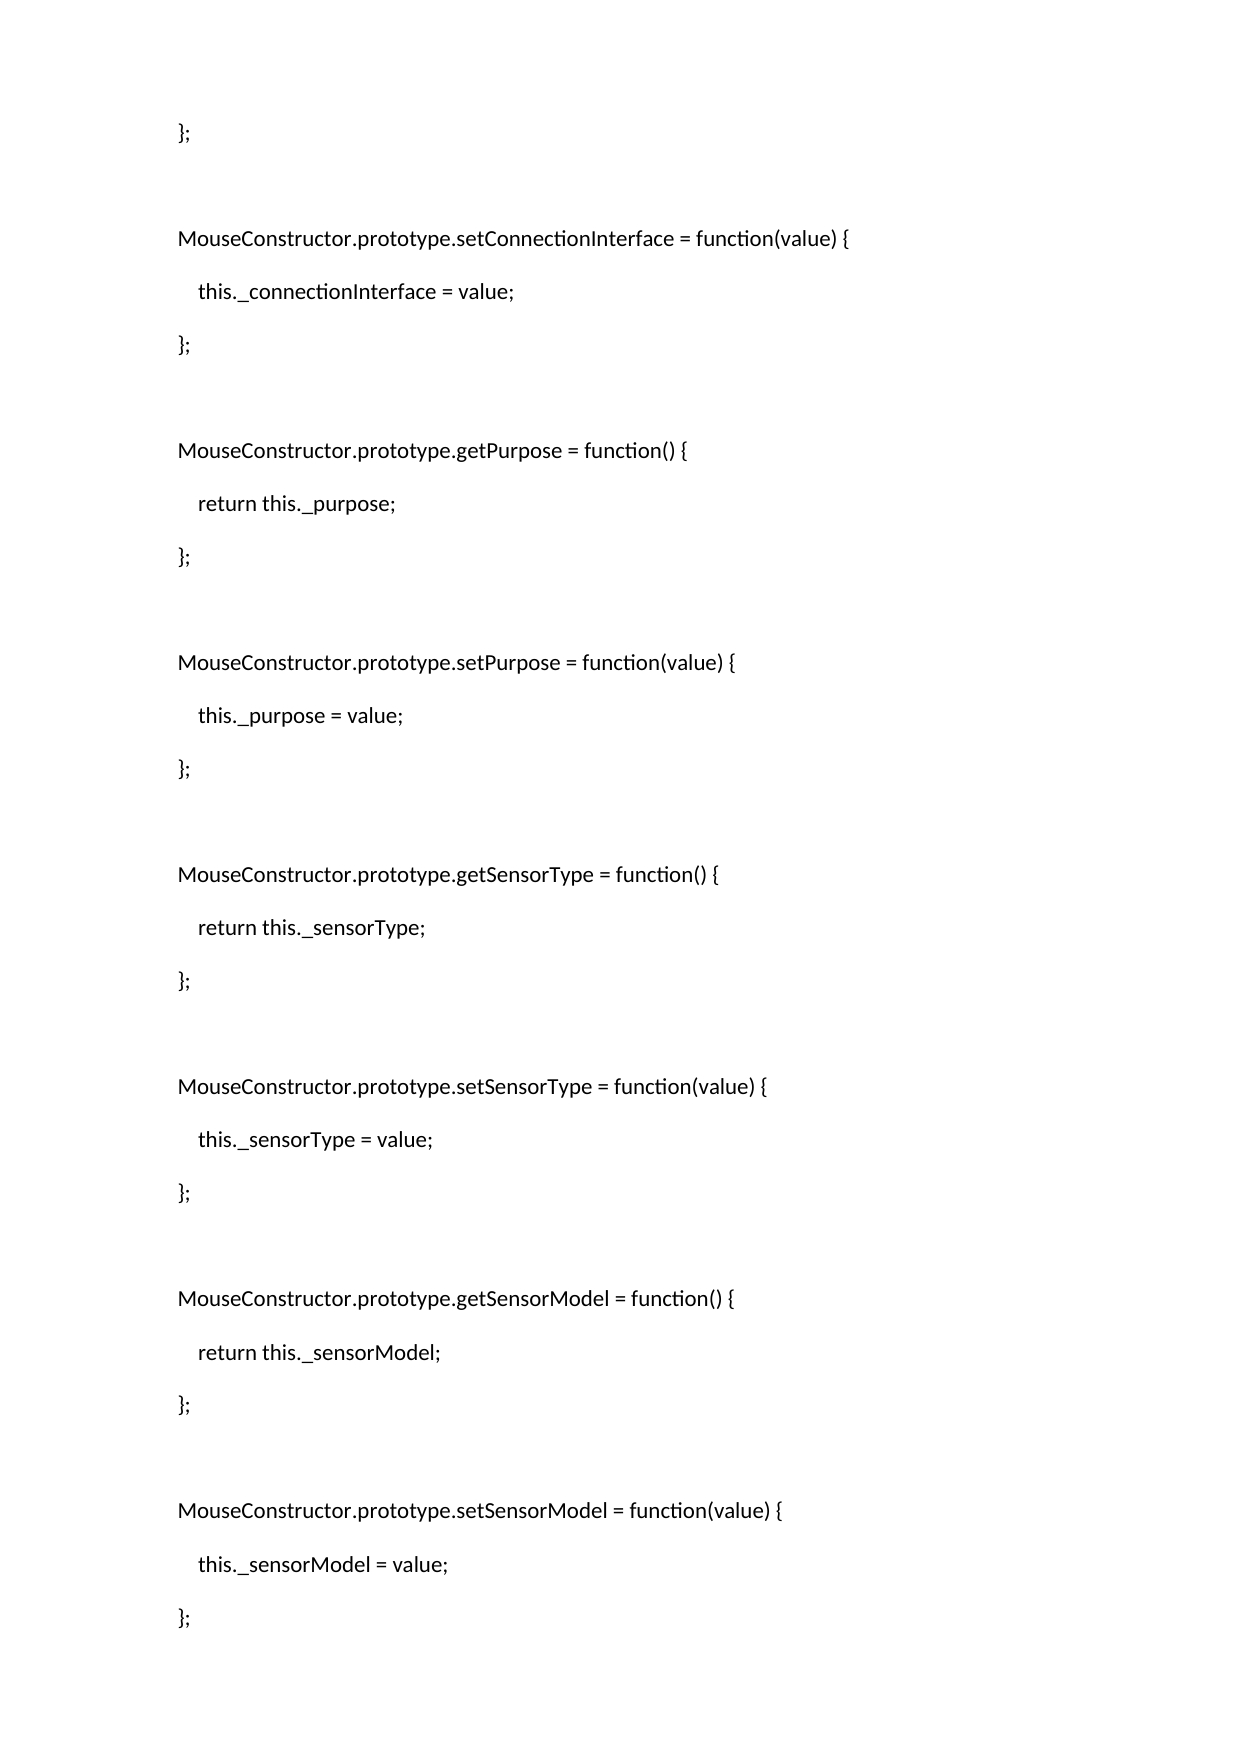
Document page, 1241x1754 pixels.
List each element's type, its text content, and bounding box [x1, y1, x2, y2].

text }; [177, 118, 1152, 146]
text }; [177, 1391, 1152, 1419]
text return this._sensorType; [177, 913, 1152, 941]
text this._purpose = value; [177, 701, 1152, 729]
text this._connectionInterface = value; [177, 277, 1152, 305]
text MouseConstructor.prototype.setPurpose = function(value) { [177, 648, 1152, 676]
text this._sensorModel = value; [177, 1550, 1152, 1578]
text }; [177, 754, 1152, 782]
text MouseConstructor.prototype.getSensorType = function() { [177, 860, 1152, 888]
text MouseConstructor.prototype.setConnectionInterface = function(value) { [177, 224, 1152, 252]
text this._sensorType = value; [177, 1126, 1152, 1153]
text MouseConstructor.prototype.getPurpose = function() { [177, 436, 1152, 464]
text MouseConstructor.prototype.getSensorModel = function() { [177, 1284, 1152, 1313]
text return this._sensorModel; [177, 1338, 1152, 1366]
text }; [177, 542, 1152, 570]
text MouseConstructor.prototype.setSensorType = function(value) { [177, 1072, 1152, 1101]
text MouseConstructor.prototype.setSensorModel = function(value) { [177, 1497, 1152, 1525]
text }; [177, 1603, 1152, 1631]
text }; [177, 330, 1152, 358]
text }; [177, 966, 1152, 994]
text return this._purpose; [177, 489, 1152, 517]
text }; [177, 1178, 1152, 1207]
